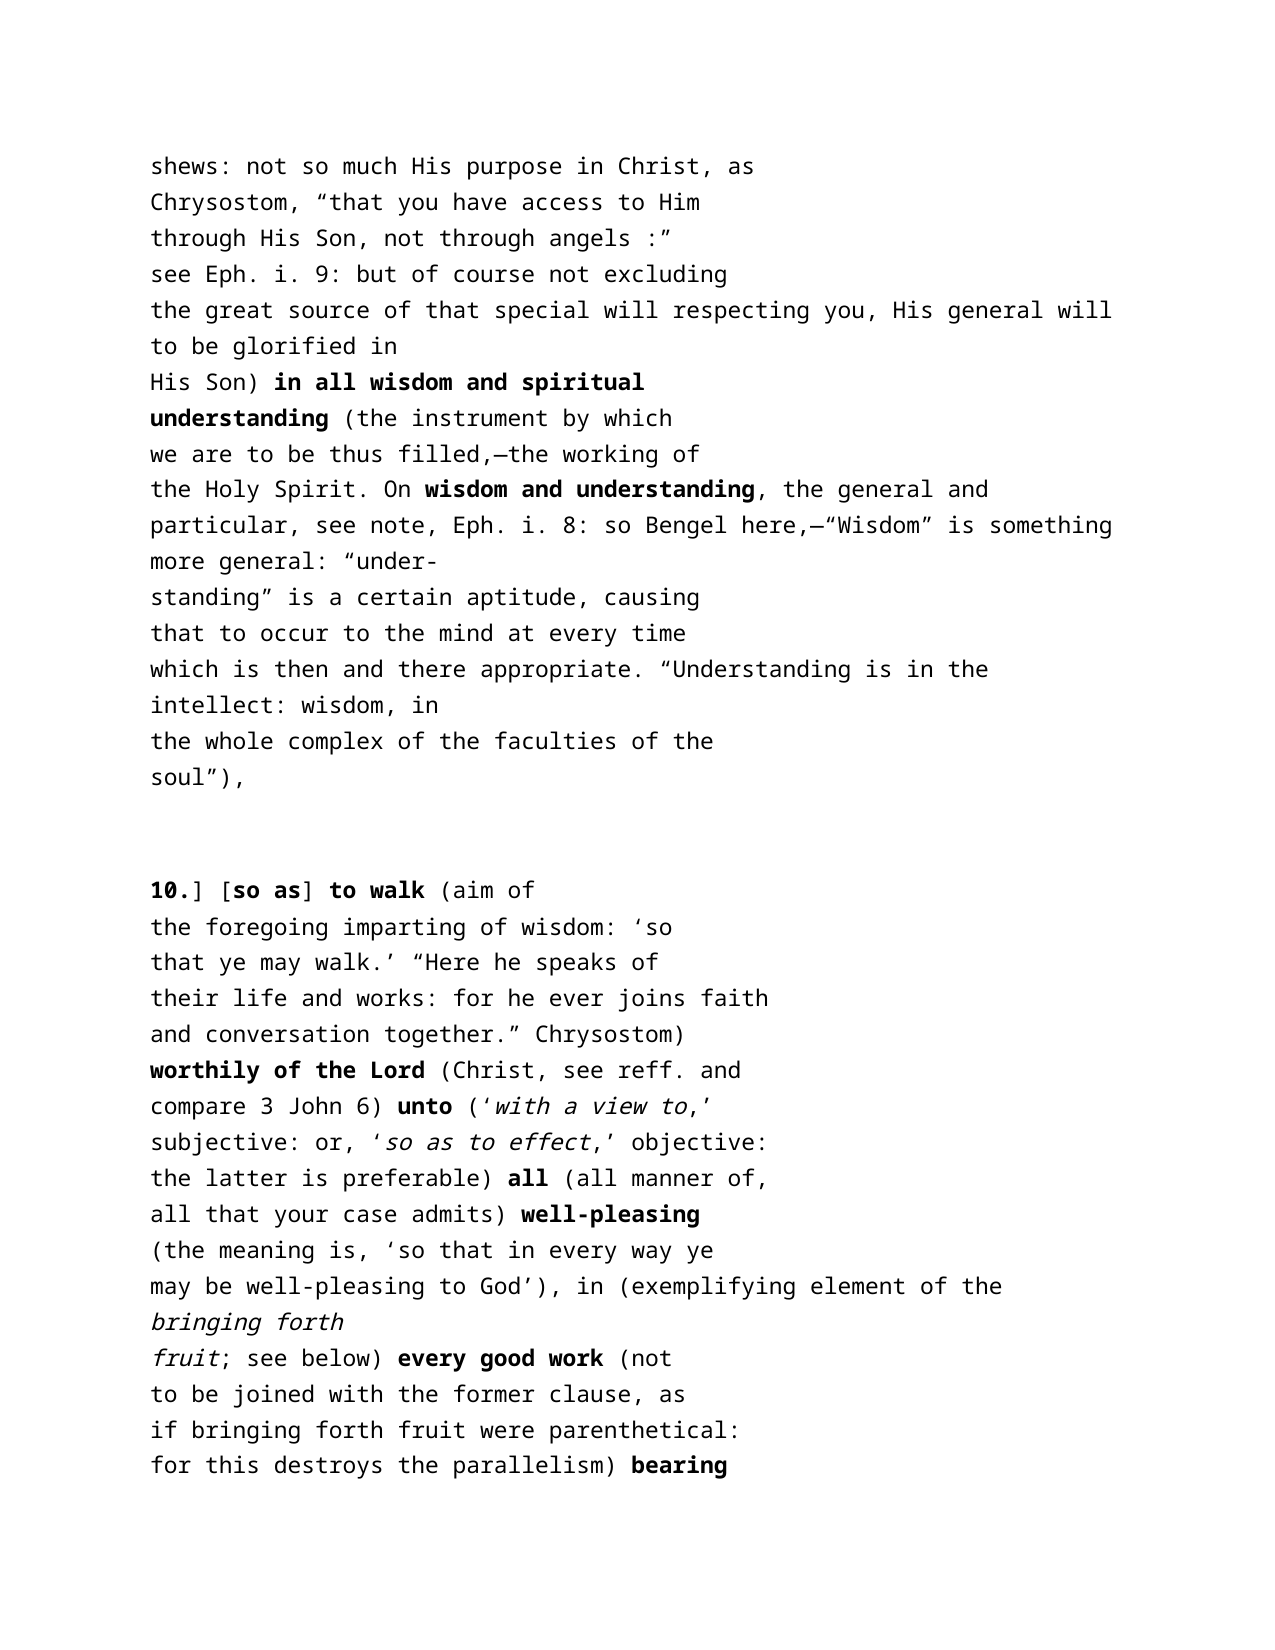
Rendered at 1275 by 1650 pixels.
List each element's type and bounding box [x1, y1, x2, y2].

text [150, 150, 1125, 792]
text [150, 874, 1125, 1481]
